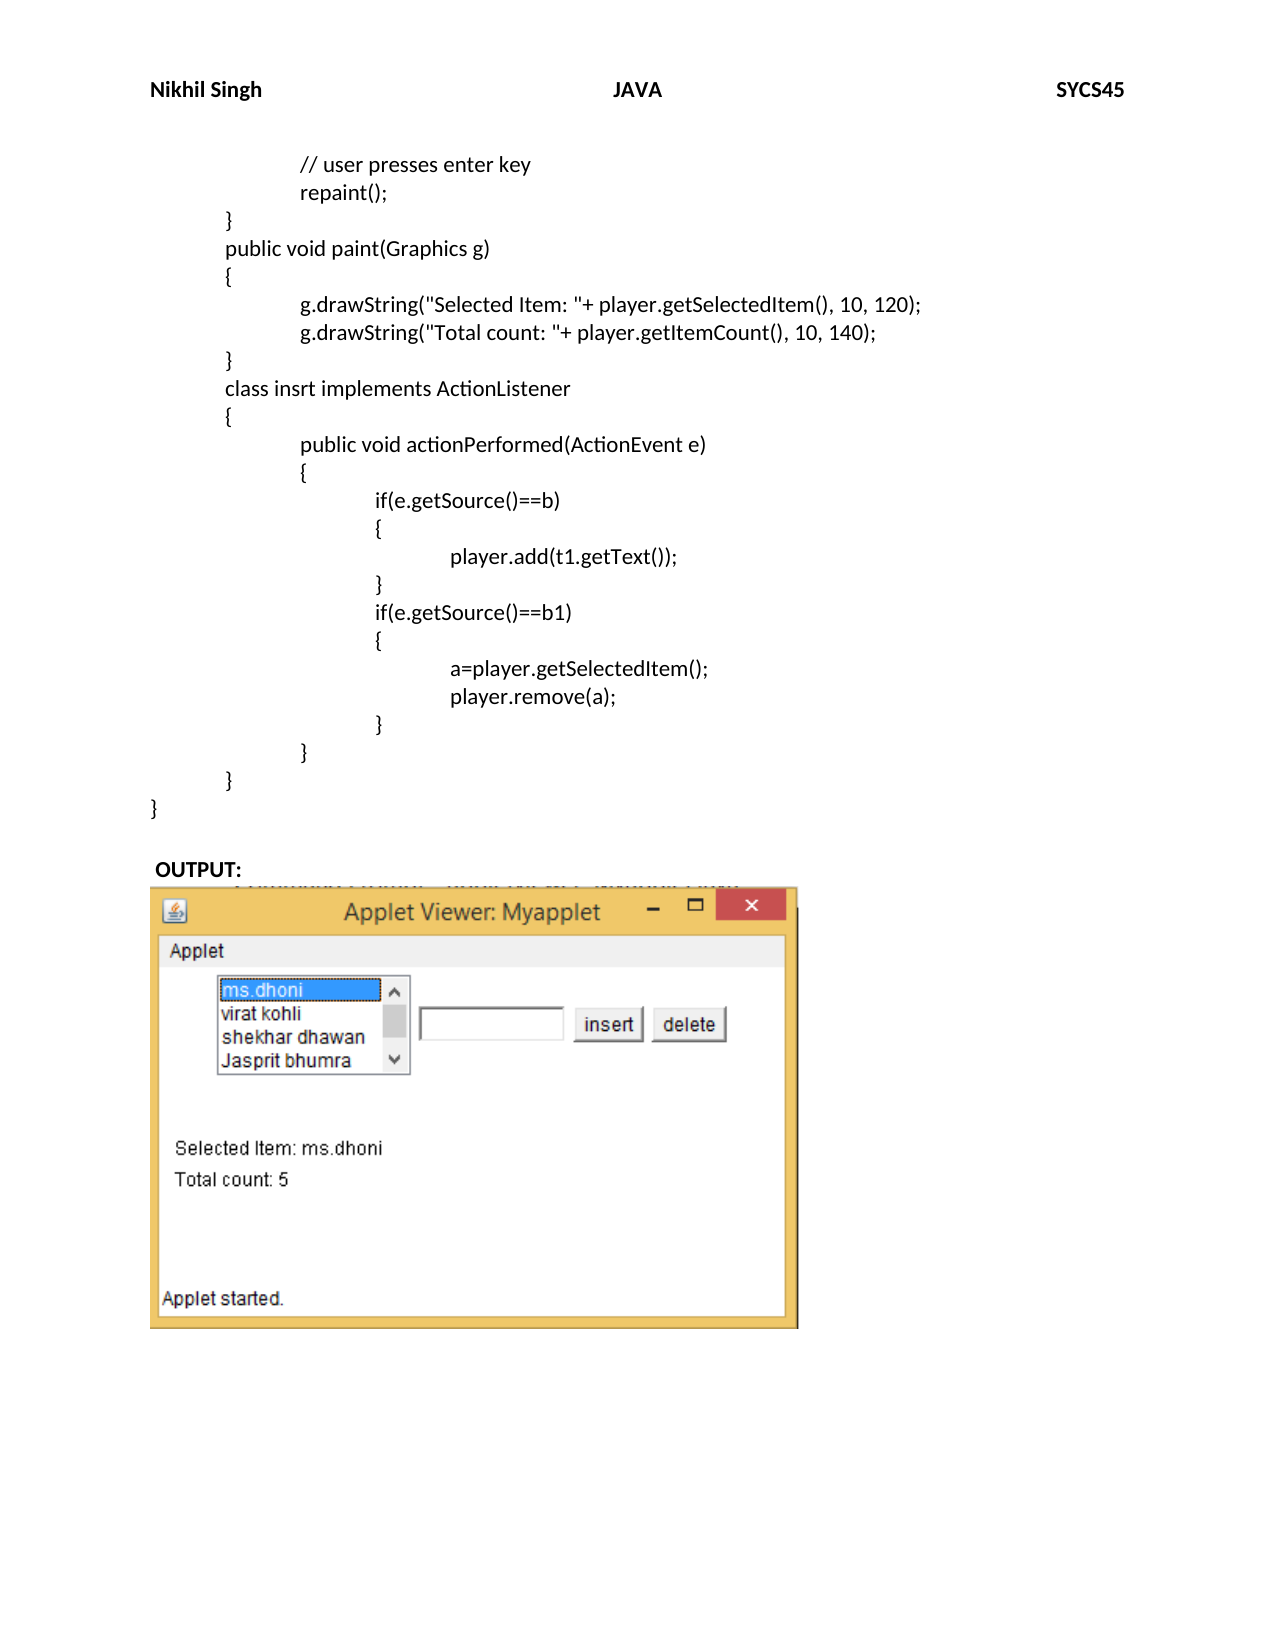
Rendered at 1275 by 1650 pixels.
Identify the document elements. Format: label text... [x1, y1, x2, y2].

text } [150, 206, 1125, 234]
text g.drawString("Total count: "+ player.getItemCount(), 10, 140); [150, 318, 1125, 346]
text player.remove(a); [150, 682, 1125, 710]
text player.add(t1.getText()); [150, 542, 1125, 570]
text } [150, 346, 1125, 374]
picture [150, 886, 799, 1329]
text if(e.getSource()==b1) [150, 598, 1125, 626]
text public void paint(Graphics g) [150, 234, 1125, 262]
text } [150, 710, 1125, 738]
text { [150, 458, 1125, 486]
text { [150, 262, 1125, 290]
text class insrt implements ActionListener [150, 374, 1125, 402]
text if(e.getSource()==b) [150, 486, 1125, 514]
text g.drawString("Selected Item: "+ player.getSelectedItem(), 10, 120); [150, 290, 1125, 318]
text // user presses enter key [150, 150, 1125, 178]
text } [150, 766, 1125, 794]
text a=player.getSelectedItem(); [150, 654, 1125, 682]
text OUTPUT: [150, 855, 1125, 883]
text { [150, 626, 1125, 654]
text public void actionPerformed(ActionEvent e) [150, 430, 1125, 458]
text repaint(); [150, 178, 1125, 206]
text } [150, 738, 1125, 766]
text { [150, 402, 1125, 430]
text } [150, 570, 1125, 598]
text { [150, 514, 1125, 542]
text } [150, 794, 1125, 822]
